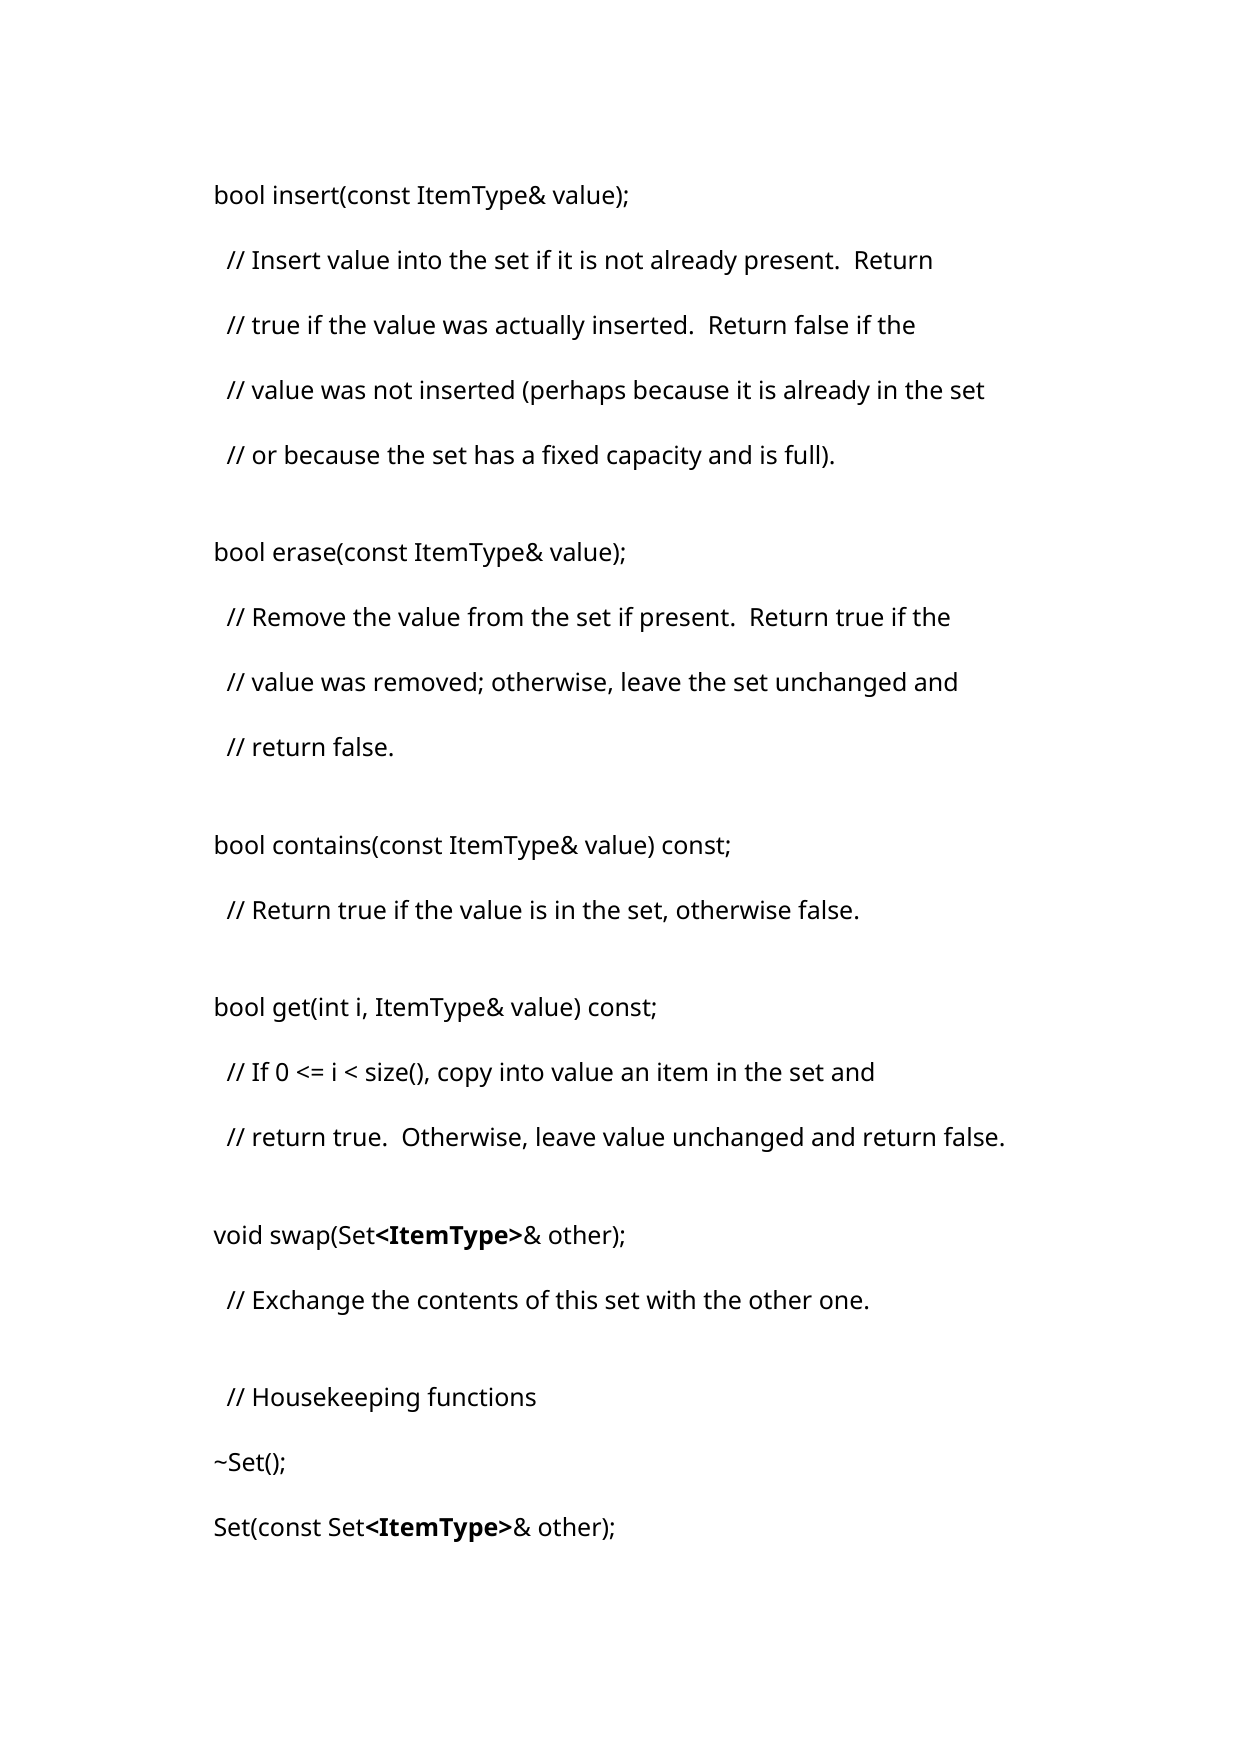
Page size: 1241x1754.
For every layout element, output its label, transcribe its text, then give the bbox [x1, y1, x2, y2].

text // Insert value into the set if it is not already present. Return [187, 227, 1053, 292]
text bool insert(const ItemType& value); [187, 162, 1053, 227]
text // return false. [187, 714, 1053, 779]
text void swap(Set<ItemType>& other); [187, 1202, 1053, 1267]
text // Exchange the contents of this set with the other one. [187, 1267, 1053, 1332]
text bool erase(const ItemType& value); [187, 519, 1053, 584]
text ~Set(); [187, 1429, 1053, 1494]
text // value was removed; otherwise, leave the set unchanged and [187, 649, 1053, 714]
text // or because the set has a fixed capacity and is full). [187, 422, 1053, 487]
text // return true. Otherwise, leave value unchanged and return false. [187, 1104, 1053, 1169]
text // value was not inserted (perhaps because it is already in the set [187, 357, 1053, 422]
text bool get(int i, ItemType& value) const; [187, 974, 1053, 1039]
text // If 0 <= i < size(), copy into value an item in the set and [187, 1039, 1053, 1104]
text // Housekeeping functions [187, 1364, 1053, 1429]
text bool contains(const ItemType& value) const; [187, 812, 1053, 877]
text Set(const Set<ItemType>& other); [187, 1494, 1053, 1559]
text // true if the value was actually inserted. Return false if the [187, 292, 1053, 357]
text // Remove the value from the set if present. Return true if the [187, 584, 1053, 649]
text // Return true if the value is in the set, otherwise false. [187, 877, 1053, 942]
